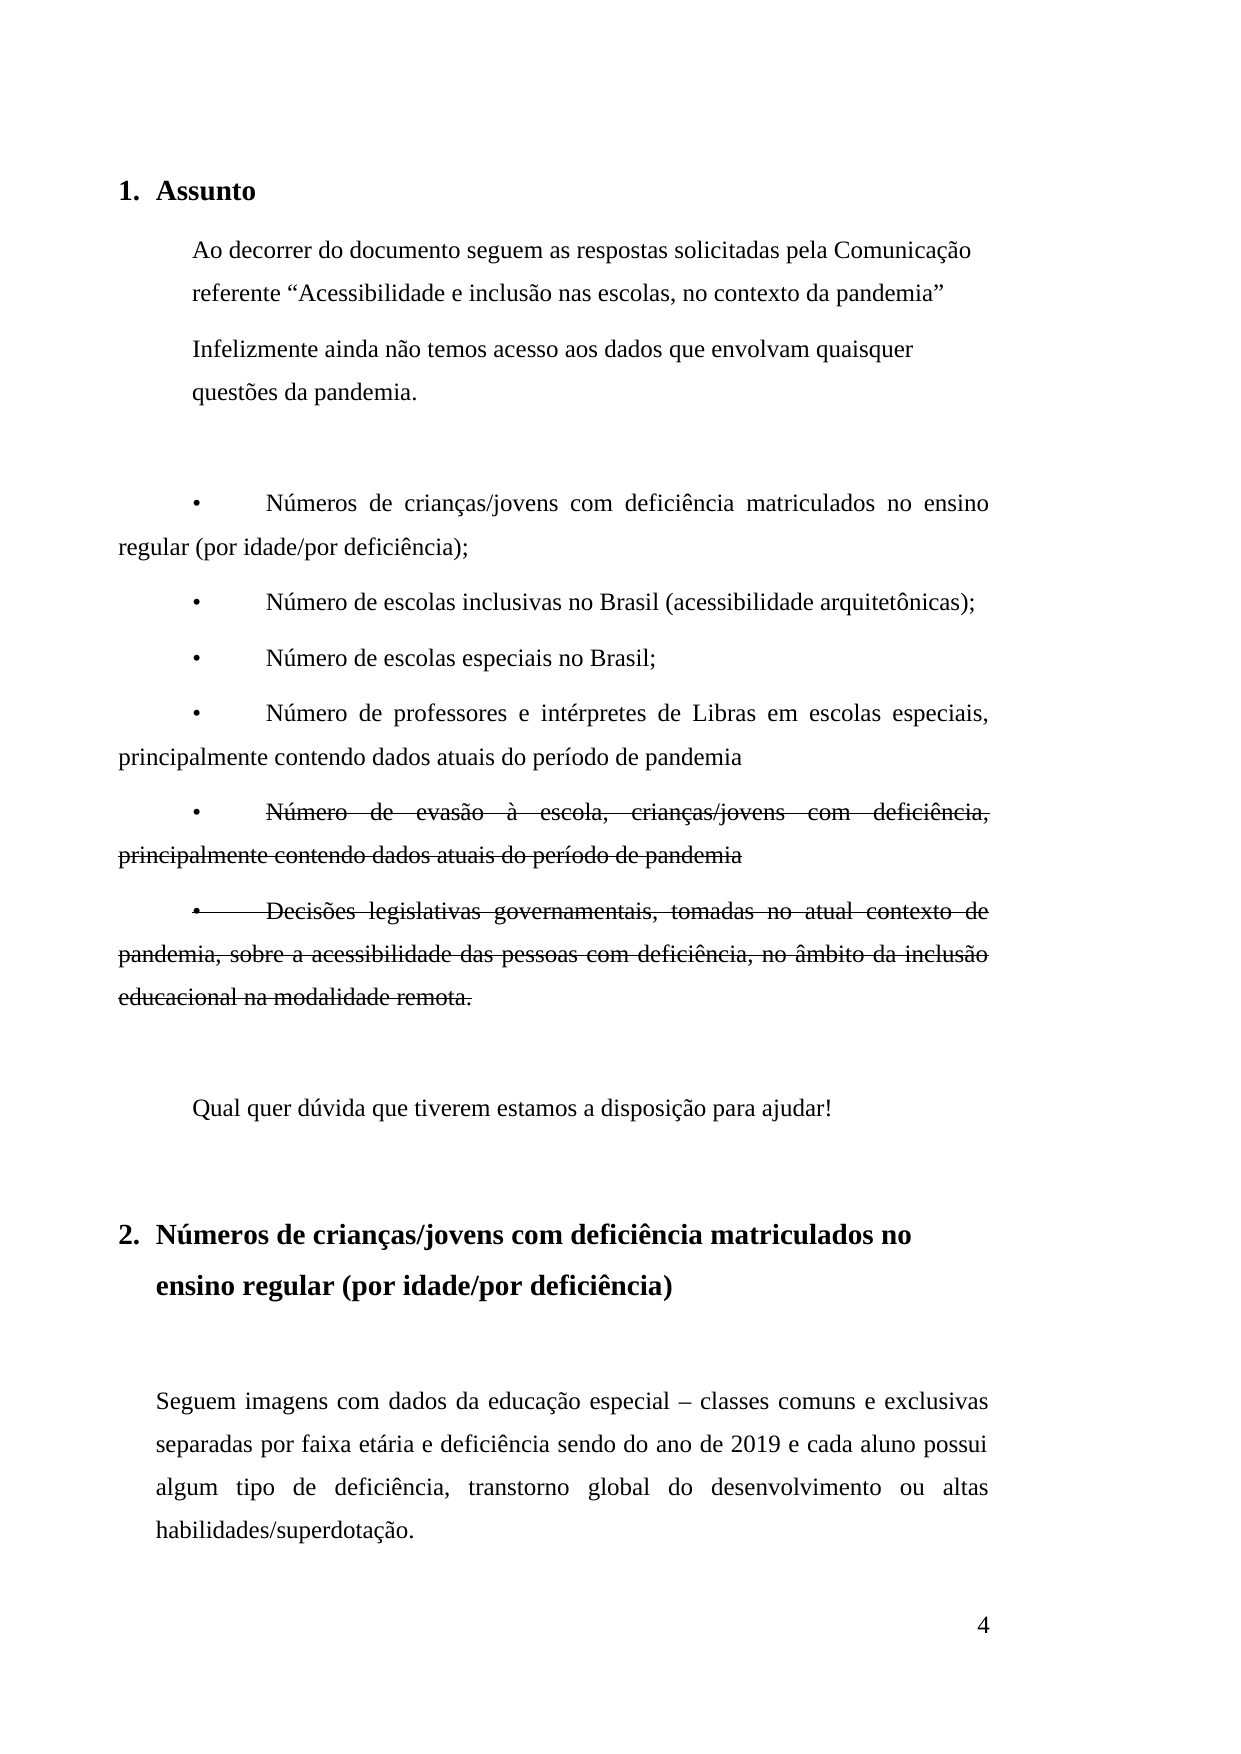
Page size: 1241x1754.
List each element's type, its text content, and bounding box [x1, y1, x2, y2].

text Ao decorrer do documento seguem as respostas solicitadas pela Comunicação referente “Acessibilidade e inclusão nas escolas, no contexto da pandemia” [192, 235, 989, 307]
text Seguem imagens com dados da educação especial – classes comuns e exclusivas separadas por faixa etária e deficiência sendo do ano de 2019 e cada aluno possui algum tipo de deficiência, transtorno global do desenvolvimento ou altas habilidades/superdotação. [156, 1386, 989, 1544]
subtitle Números de crianças/jovens com deficiência matriculados no ensino regular (por idade/por deficiência) [118, 1217, 989, 1301]
subtitle Assunto [118, 173, 989, 206]
text • Decisões legislativas governamentais, tomadas no atual contexto de pandemia, sobre a acessibilidade das pessoas com deficiência, no âmbito da inclusão educacional na modalidade remota. [118, 956, 989, 1011]
text • Número de professores e intérpretes de Libras em escolas especiais, principalmente contendo dados atuais do período de pandemia [118, 698, 989, 770]
text Infelizmente ainda não temos acesso aos dados que envolvam quaisquer questões da pandemia. [192, 334, 989, 406]
text • Números de crianças/jovens com deficiência matriculados no ensino regular (por idade/por deficiência); [118, 488, 989, 560]
text Qual quer dúvida que tiverem estamos a disposição para ajudar! [118, 1093, 989, 1122]
text • Número de escolas inclusivas no Brasil (acessibilidade arquitetônicas); [118, 587, 989, 616]
text • Decisões legislativas governamentais, tomadas no atual contexto de pandemia, sobre a acessibilidade das pessoas com deficiência, no âmbito da inclusão educacional na modalidade remota. [118, 896, 989, 955]
text • Número de evasão à escola, crianças/jovens com deficiência, principalmente contendo dados atuais do período de pandemia [118, 797, 989, 869]
text • Número de escolas especiais no Brasil; [118, 643, 989, 672]
